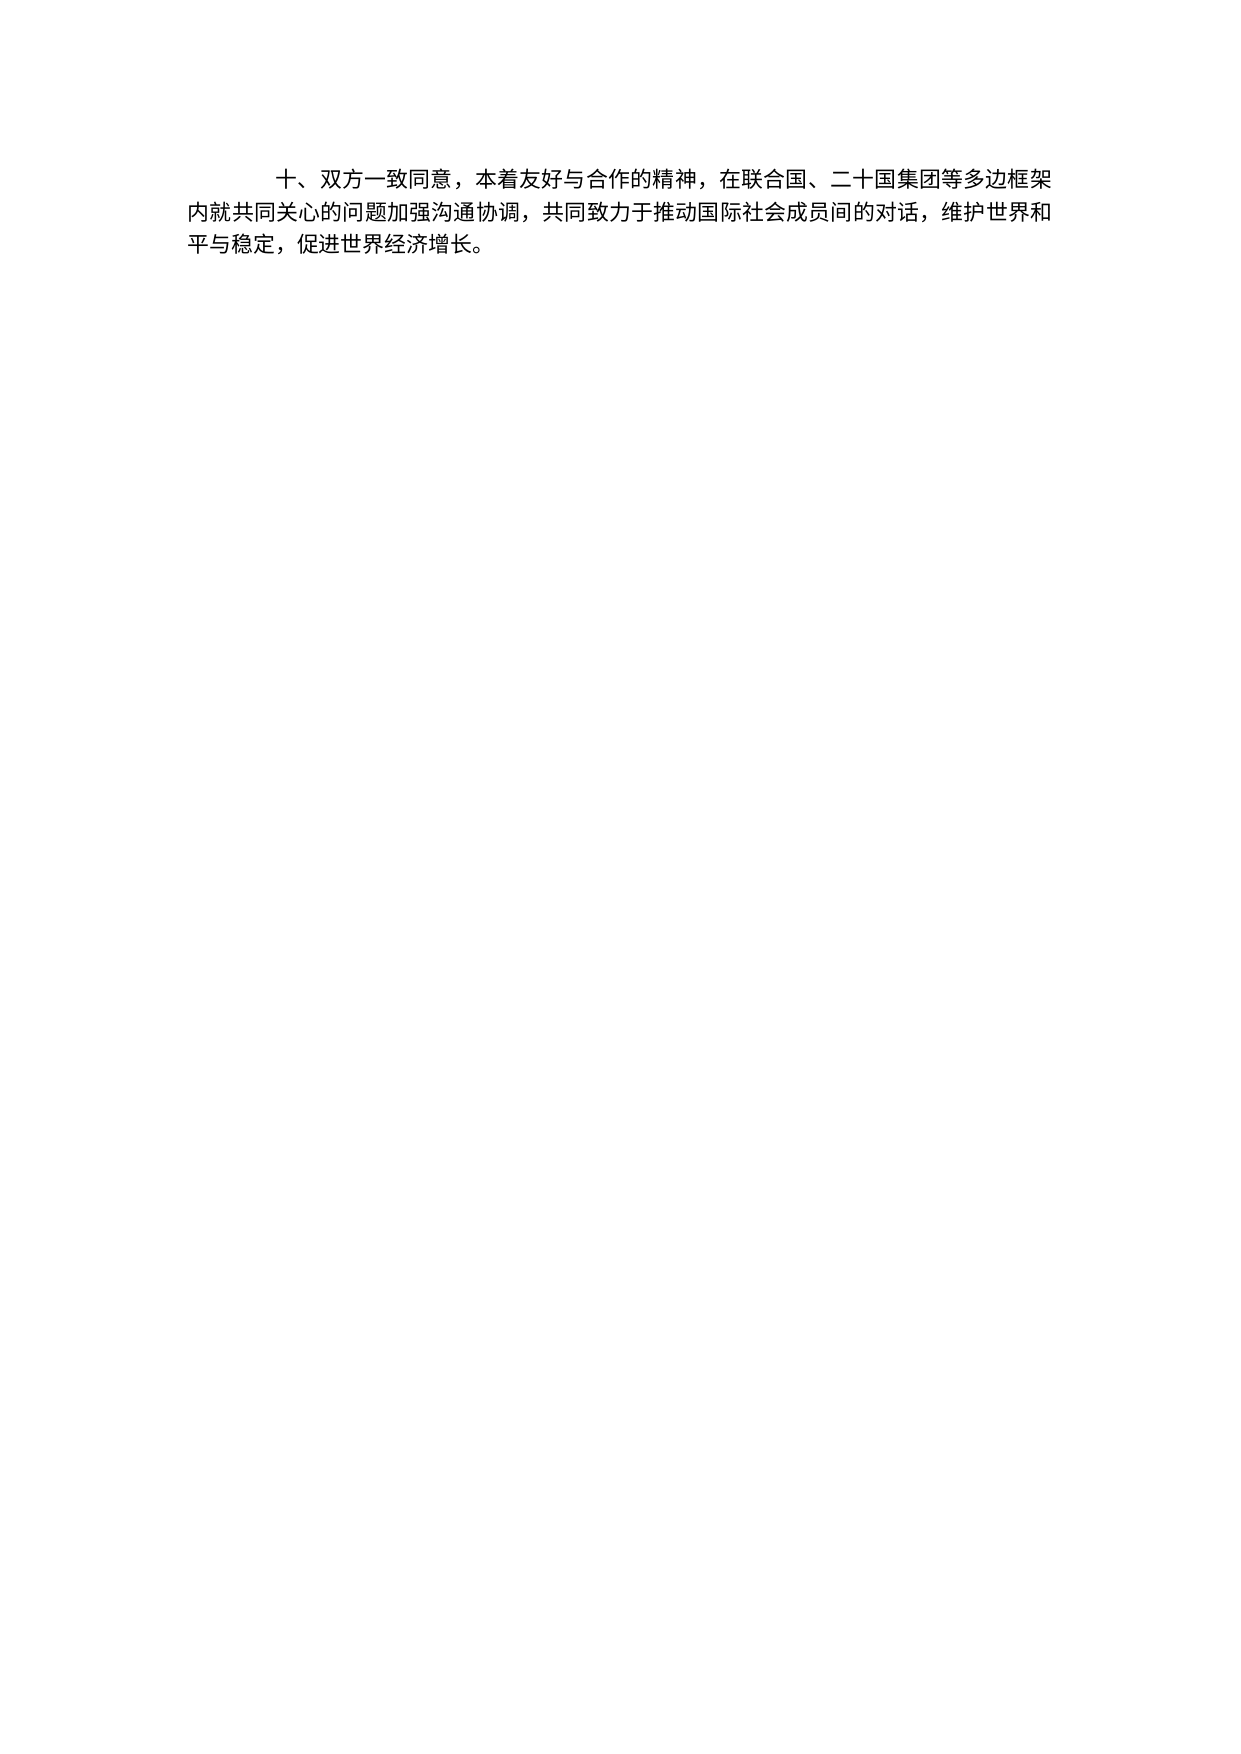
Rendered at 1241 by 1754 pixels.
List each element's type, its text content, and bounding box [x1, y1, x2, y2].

text 十、双方一致同意，本着友好与合作的精神，在联合国、二十国集团等多边框架内就共同关心的问题加强沟通协调，共同致力于推动国际社会成员间的对话，维护世界和平与稳定，促进世界经济增长。 [187, 162, 1053, 259]
